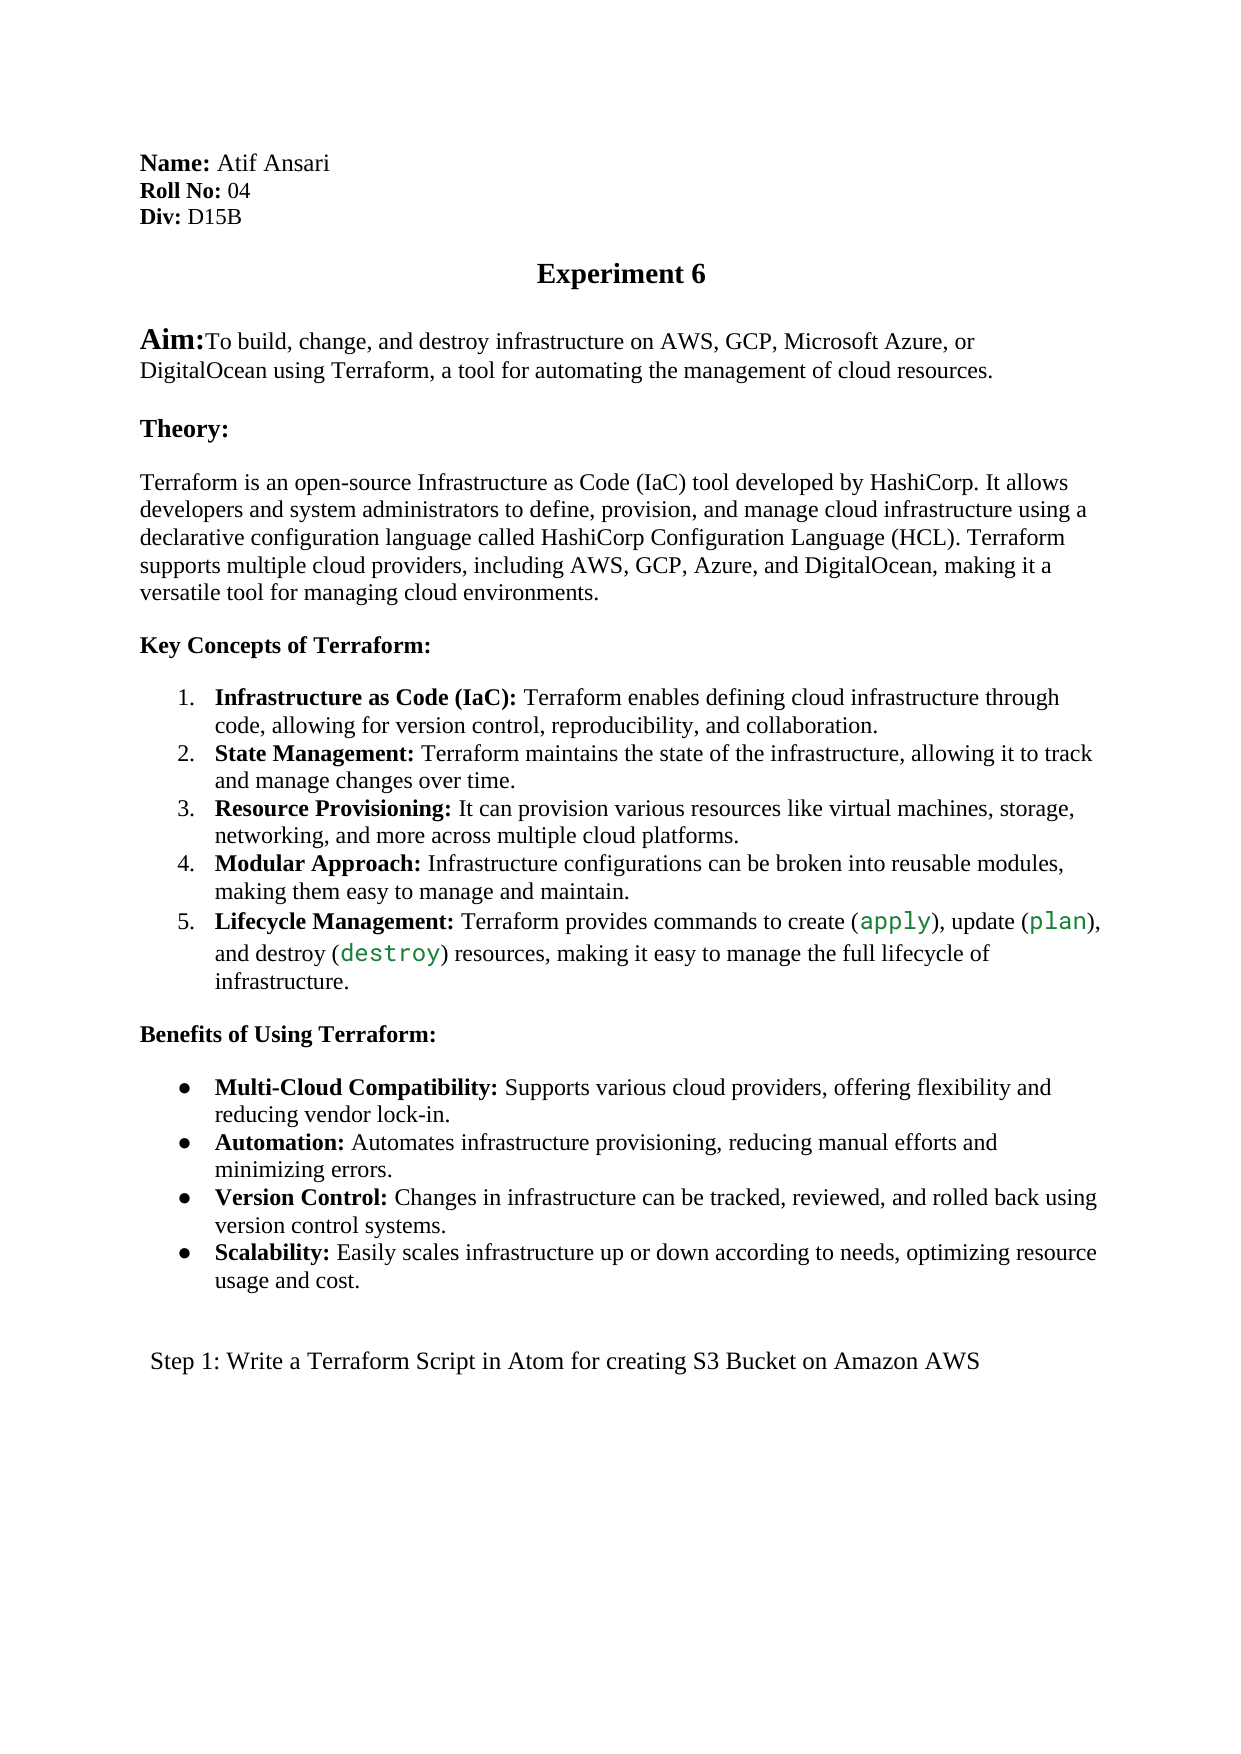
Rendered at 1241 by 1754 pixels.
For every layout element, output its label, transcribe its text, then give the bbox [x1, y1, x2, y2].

list Scalability: Easily scales infrastructure up or down according to needs, optimizing resource usage and cost. [177, 1238, 1103, 1293]
text Key Concepts of Terraform: [139, 631, 1103, 658]
text Aim:To build, change, and destroy infrastructure on AWS, GCP, Microsoft Azure, or DigitalOcean using Terraform, a tool for automating the management of cloud resources. [139, 321, 1103, 383]
list Automation: Automates infrastructure provisioning, reducing manual efforts and minimizing errors. [177, 1128, 1103, 1183]
title Name: Atif Ansari [139, 148, 814, 177]
text Div: D15B [139, 203, 1103, 229]
text Benefits of Using Terraform: [139, 1020, 1103, 1048]
list Resource Provisioning: It can provision various resources like virtual machines, storage, networking, and more across multiple cloud platforms. [177, 794, 1103, 849]
list Modular Approach: Infrastructure configurations can be broken into reusable modules, making them easy to manage and maintain. [177, 849, 1103, 904]
text Roll No: 04 [139, 177, 1103, 203]
list Lifecycle Management: Terraform provides commands to create (apply), update (plan), and destroy (destroy) resources, making it easy to manage the full lifecycle of infrastructure. [177, 904, 1103, 995]
text Step 1: Write a Terraform Script in Atom for creating S3 Bucket on Amazon AWS [150, 1346, 1103, 1375]
list Version Control: Changes in infrastructure can be tracked, reviewed, and rolled back using version control systems. [177, 1183, 1103, 1238]
list Multi-Cloud Compatibility: Supports various cloud providers, offering flexibility and reducing vendor lock-in. [177, 1073, 1103, 1128]
list State Management: Terraform maintains the state of the infrastructure, allowing it to track and manage changes over time. [177, 739, 1103, 794]
text Theory: [139, 413, 1103, 443]
text Experiment 6 [139, 256, 1103, 289]
list Infrastructure as Code (IaC): Terraform enables defining cloud infrastructure through code, allowing for version control, reproducibility, and collaboration. [177, 683, 1103, 739]
text Terraform is an open-source Infrastructure as Code (IaC) tool developed by HashiCorp. It allows developers and system administrators to define, provision, and manage cloud infrastructure using a declarative configuration language called HashiCorp Configuration Language (HCL). Terraform supports multiple cloud providers, including AWS, GCP, Azure, and DigitalOcean, making it a versatile tool for managing cloud environments. [139, 468, 1103, 606]
